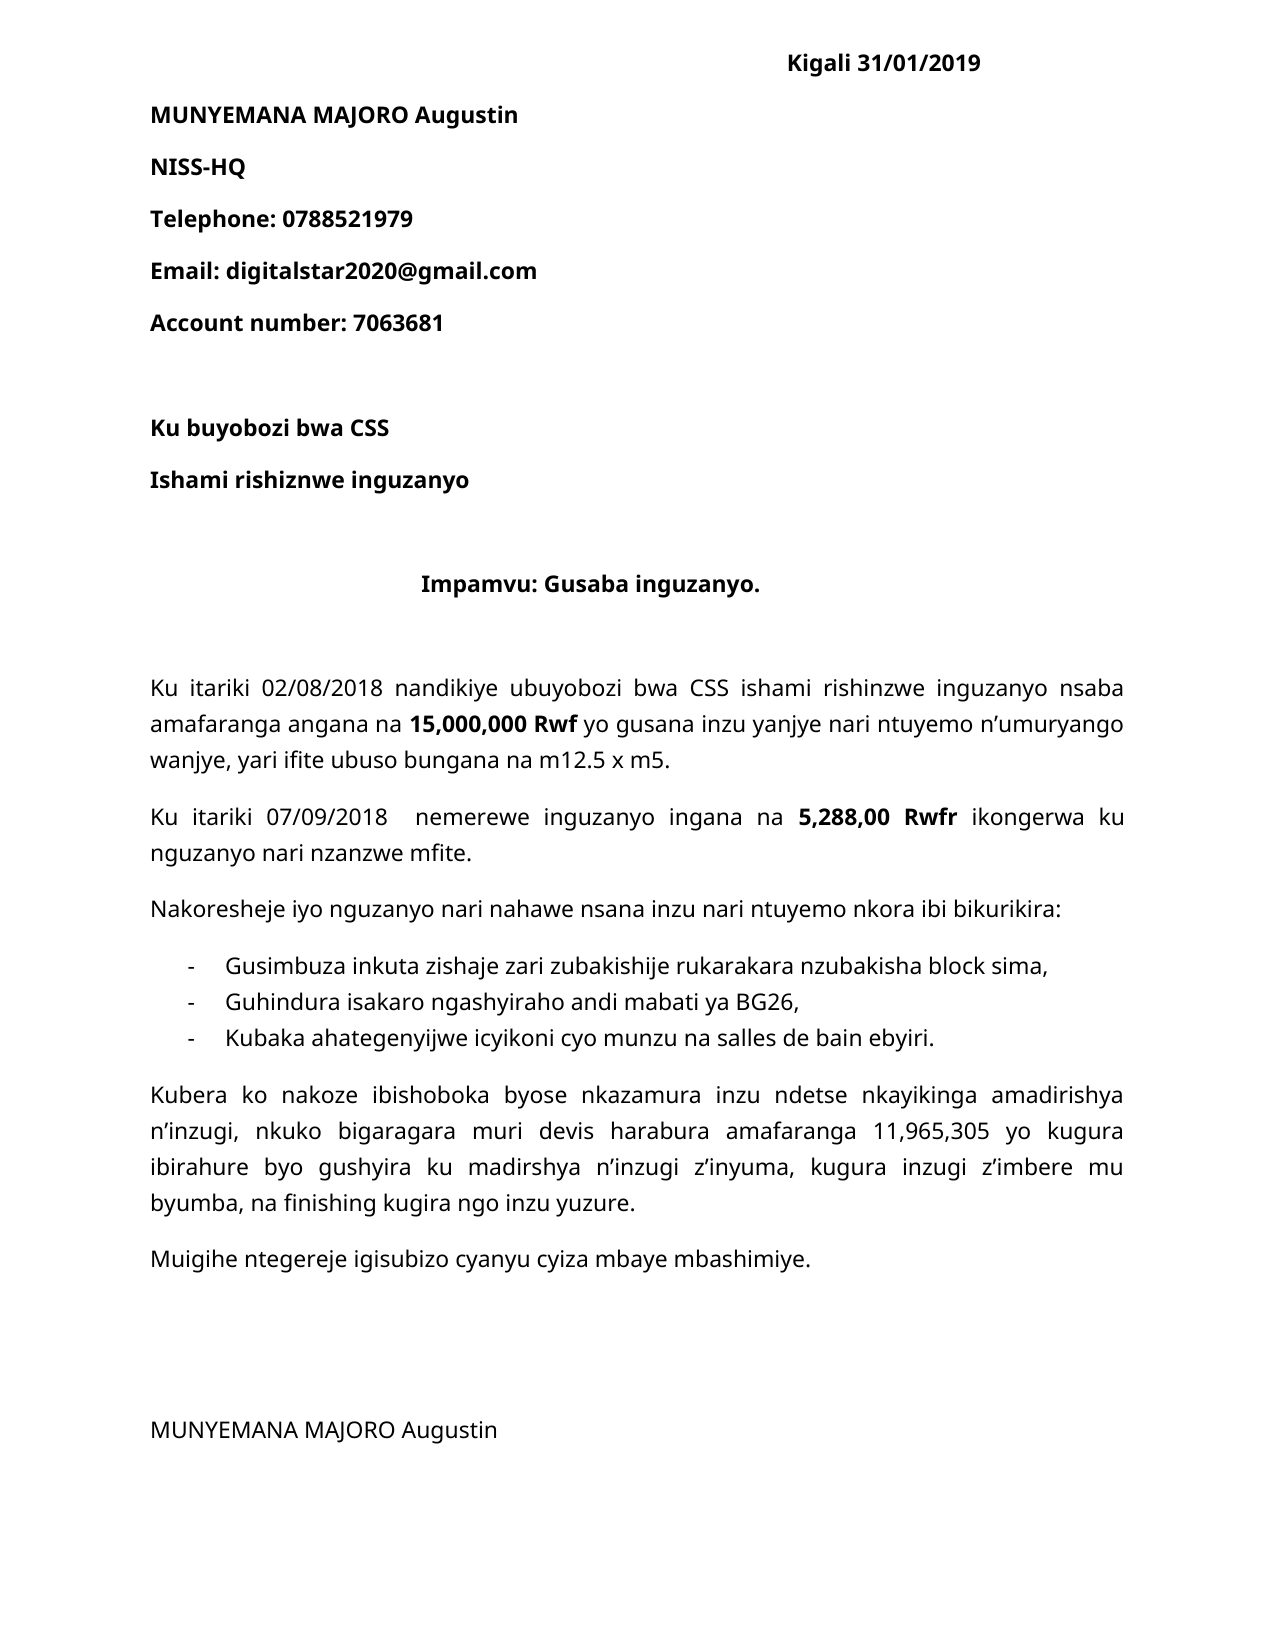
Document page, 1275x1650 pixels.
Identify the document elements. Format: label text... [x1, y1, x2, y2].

text Nakoresheje iyo nguzanyo nari nahawe nsana inzu nari ntuyemo nkora ibi bikurikira: [150, 893, 1125, 924]
text Telephone: 0788521979 [150, 203, 1125, 234]
text Kubera ko nakoze ibishoboka byose nkazamura inzu ndetse nkayikinga amadirishya n’inzugi, nkuko bigaragara muri devis harabura amafaranga 11,965,305 yo kugura ibirahure byo gushyira ku madirshya n’inzugi z’inyuma, kugura inzugi z’imbere mu byumba, na finishing kugira ngo inzu yuzure. [150, 1079, 1125, 1218]
text Ku itariki 02/08/2018 nandikiye ubuyobozi bwa CSS ishami rishinzwe inguzanyo nsaba amafaranga angana na 15,000,000 Rwf yo gusana inzu yanjye nari ntuyemo n’umuryango wanjye, yari ifite ubuso bungana na m12.5 x m5. [150, 672, 1125, 775]
text Email: digitalstar2020@gmail.com [150, 255, 1125, 286]
text Ku itariki 07/09/2018 nemerewe inguzanyo ingana na 5,288,00 Rwfr ikongerwa ku nguzanyo nari nzanzwe mfite. [150, 801, 1125, 868]
text MUNYEMANA MAJORO Augustin [150, 1413, 1125, 1445]
text Kigali 31/01/2019 [150, 47, 1125, 78]
text Muigihe ntegereje igisubizo cyanyu cyiza mbaye mbashimiye. [150, 1243, 1125, 1274]
text Ku buyobozi bwa CSS [150, 411, 1125, 443]
text NISS-HQ [150, 151, 1125, 182]
text Account number: 7063681 [150, 307, 1125, 338]
text Ishami rishiznwe inguzanyo [150, 463, 1125, 495]
text MUNYEMANA MAJORO Augustin [150, 99, 1125, 130]
list Guhindura isakaro ngashyiraho andi mabati ya BG26, [187, 986, 1125, 1017]
list Kubaka ahategenyijwe icyikoni cyo munzu na salles de bain ebyiri. [187, 1022, 1125, 1053]
list Gusimbuza inkuta zishaje zari zubakishije rukarakara nzubakisha block sima, [187, 950, 1125, 981]
text Impamvu: Gusaba inguzanyo. [56, 568, 1125, 599]
